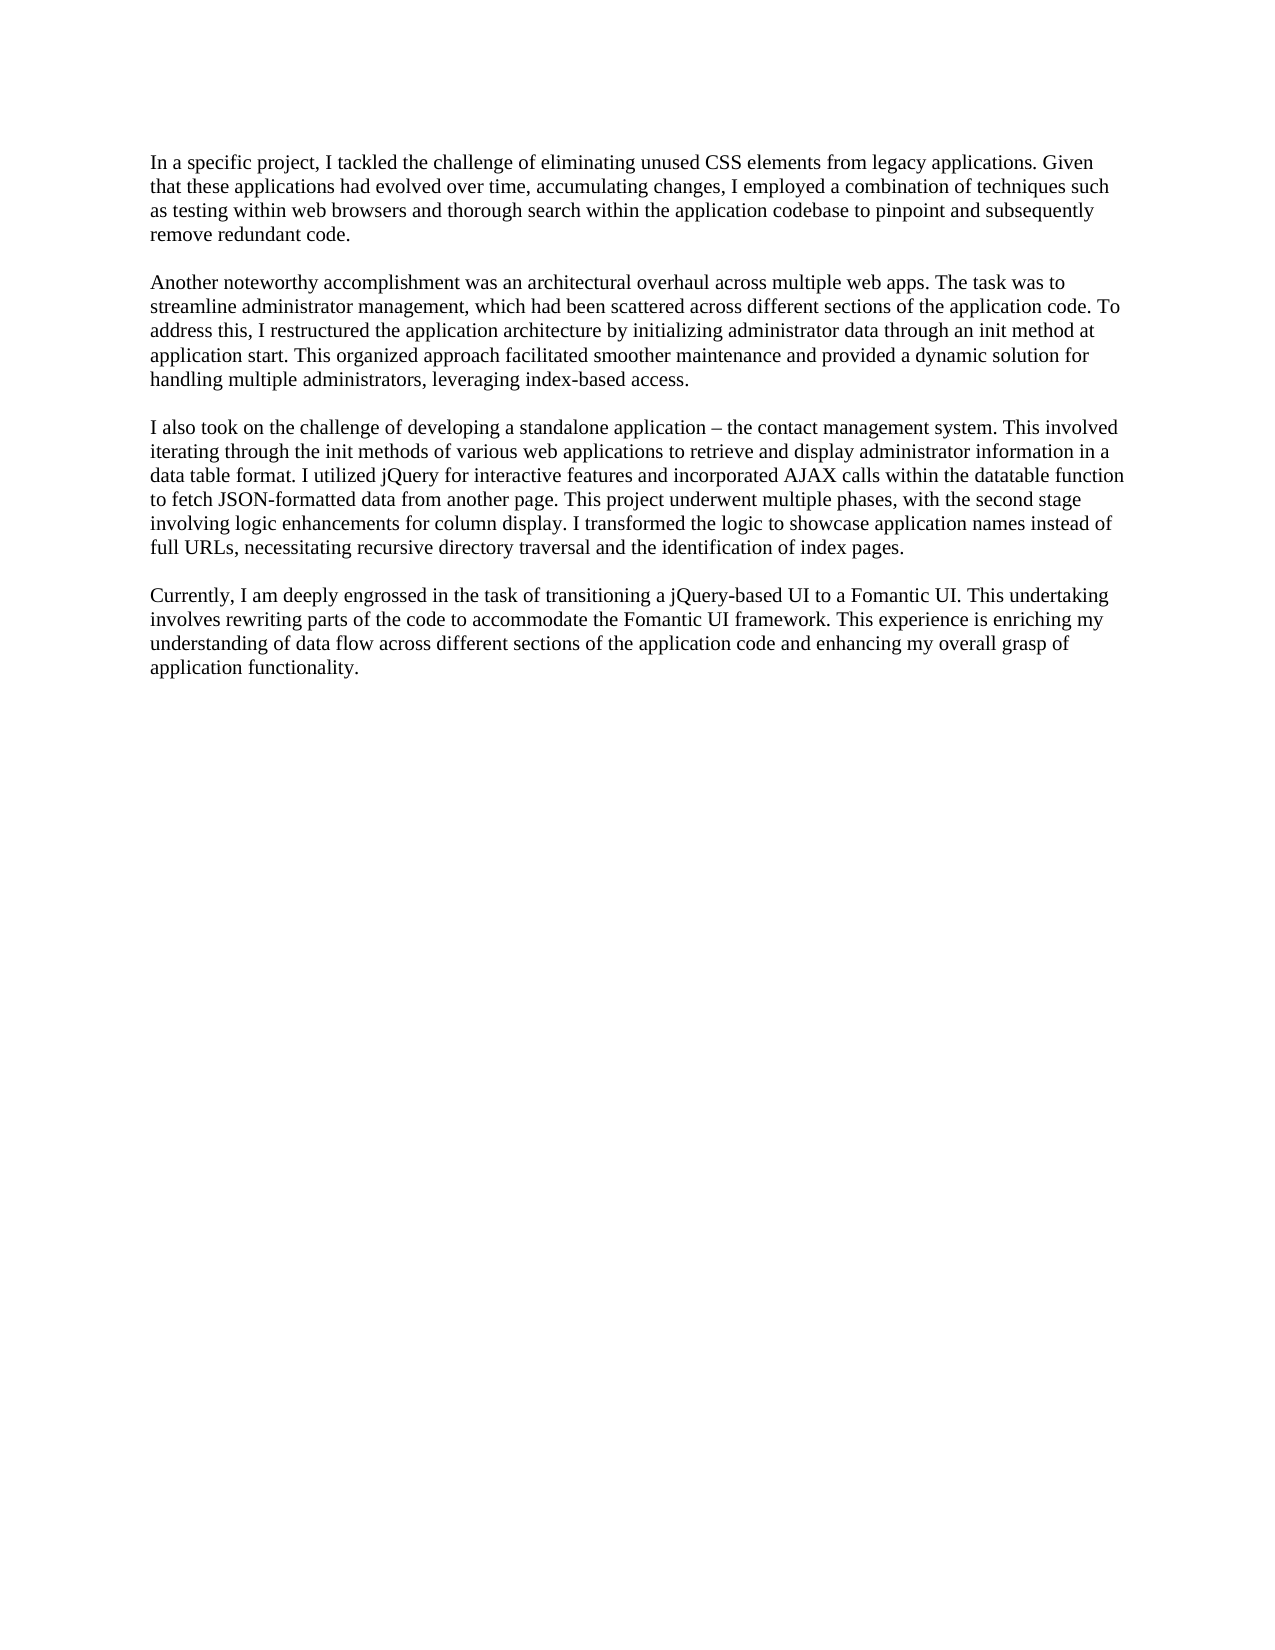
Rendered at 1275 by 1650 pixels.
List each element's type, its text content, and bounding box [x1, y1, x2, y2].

text I also took on the challenge of developing a standalone application – the contact management system. This involved iterating through the init methods of various web applications to retrieve and display administrator information in a data table format. I utilized jQuery for interactive features and incorporated AJAX calls within the datatable function to fetch JSON-formatted data from another page. This project underwent multiple phases, with the second stage involving logic enhancements for column display. I transformed the logic to showcase application names instead of full URLs, necessitating recursive directory traversal and the identification of index pages. [150, 415, 1125, 559]
text Another noteworthy accomplishment was an architectural overhaul across multiple web apps. The task was to streamline administrator management, which had been scattered across different sections of the application code. To address this, I restructured the application architecture by initializing administrator data through an init method at application start. This organized approach facilitated smoother maintenance and provided a dynamic solution for handling multiple administrators, leveraging index-based access. [150, 270, 1125, 391]
text Currently, I am deeply engrossed in the task of transitioning a jQuery-based UI to a Fomantic UI. This undertaking involves rewriting parts of the code to accommodate the Fomantic UI framework. This experience is enriching my understanding of data flow across different sections of the application code and enhancing my overall grasp of application functionality. [150, 583, 1125, 679]
text In a specific project, I tackled the challenge of eliminating unused CSS elements from legacy applications. Given that these applications had evolved over time, accumulating changes, I employed a combination of techniques such as testing within web browsers and thorough search within the application codebase to pinpoint and subsequently remove redundant code. [150, 150, 1125, 246]
